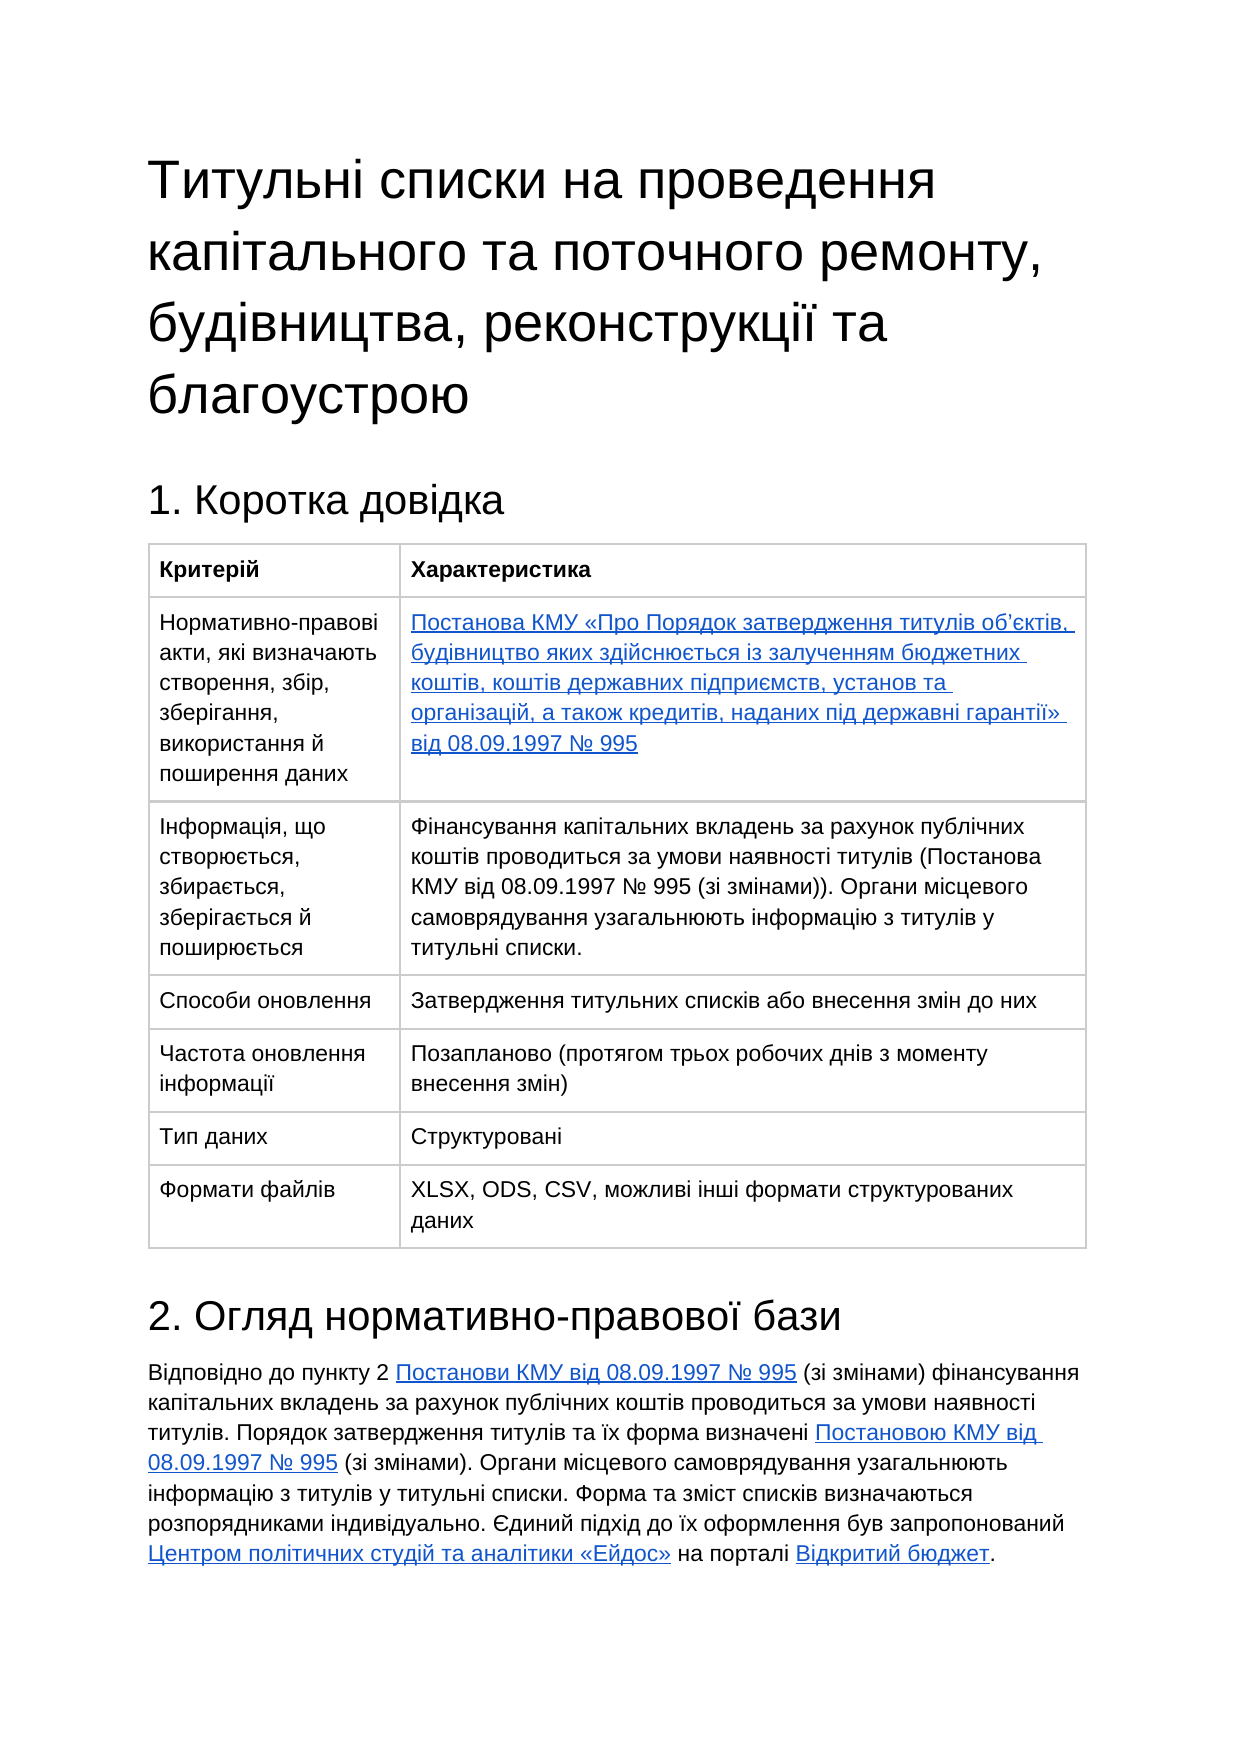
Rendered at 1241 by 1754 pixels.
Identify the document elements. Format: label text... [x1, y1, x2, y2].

table_header Характеристика [401, 545, 1085, 596]
table_cell XLSX, ODS, CSV, можливі інші формати структурованих даних [401, 1166, 1085, 1247]
table_cell Способи оновлення [150, 976, 399, 1027]
table_cell Затвердження титульних списків або внесення змін до них [401, 976, 1085, 1027]
subtitle 2. Огляд нормативно-правової бази [148, 1291, 1091, 1339]
text Відповідно до пункту 2 Постанови КМУ від 08.09.1997 № 995 (зі змінами) фінансування капітальних вкладень за рахунок публічних коштів проводиться за умови наявності титулів. Порядок затвердження титулів та їх форма визначені Постановою КМУ від 08.09.1997 № 995 (зі змінами). Органи місцевого самоврядування узагальнюють інформацію з титулів у титульні списки. Форма та зміст списків визначаються розпорядниками індивідуально. Єдиний підхід до їх оформлення був запропонований Центром політичних студій та аналітики «Ейдос» на порталі Відкритий бюджет. [148, 1359, 1091, 1566]
table_cell Постанова КМУ «Про Порядок затвердження титулів об’єктів, будівництво яких здійснюється із залученням бюджетних коштів, коштів державних підприємств, установ та організацій, а також кредитів, наданих під державні гарантії» від 08.09.1997 № 995 [401, 598, 1085, 800]
table_cell Частота оновлення інформації [150, 1030, 399, 1111]
table_cell Фінансування капітальних вкладень за рахунок публічних коштів проводиться за умови наявності титулів (Постанова КМУ від 08.09.1997 № 995 (зі змінами)). Органи місцевого самоврядування узагальнюють інформацію з титулів у титульні списки. [401, 803, 1085, 974]
table_cell Формати файлів [150, 1166, 399, 1247]
table_cell Інформація, що створюється, збирається, зберігається й поширюється [150, 803, 399, 974]
table_cell Нормативно-правові акти, які визначають створення, збір, зберігання, використання й поширення даних [150, 598, 399, 800]
subtitle 1. Коротка довідка [148, 476, 1091, 523]
table_cell Структуровані [401, 1113, 1085, 1164]
table_cell Тип даних [150, 1113, 399, 1164]
table_header Критерій [150, 545, 399, 596]
table_cell Позапланово (протягом трьох робочих днів з моменту внесення змін) [401, 1030, 1085, 1111]
title Титульні списки на проведення капітального та поточного ремонту, будівництва, реконструкції та благоустрою [148, 148, 1091, 424]
